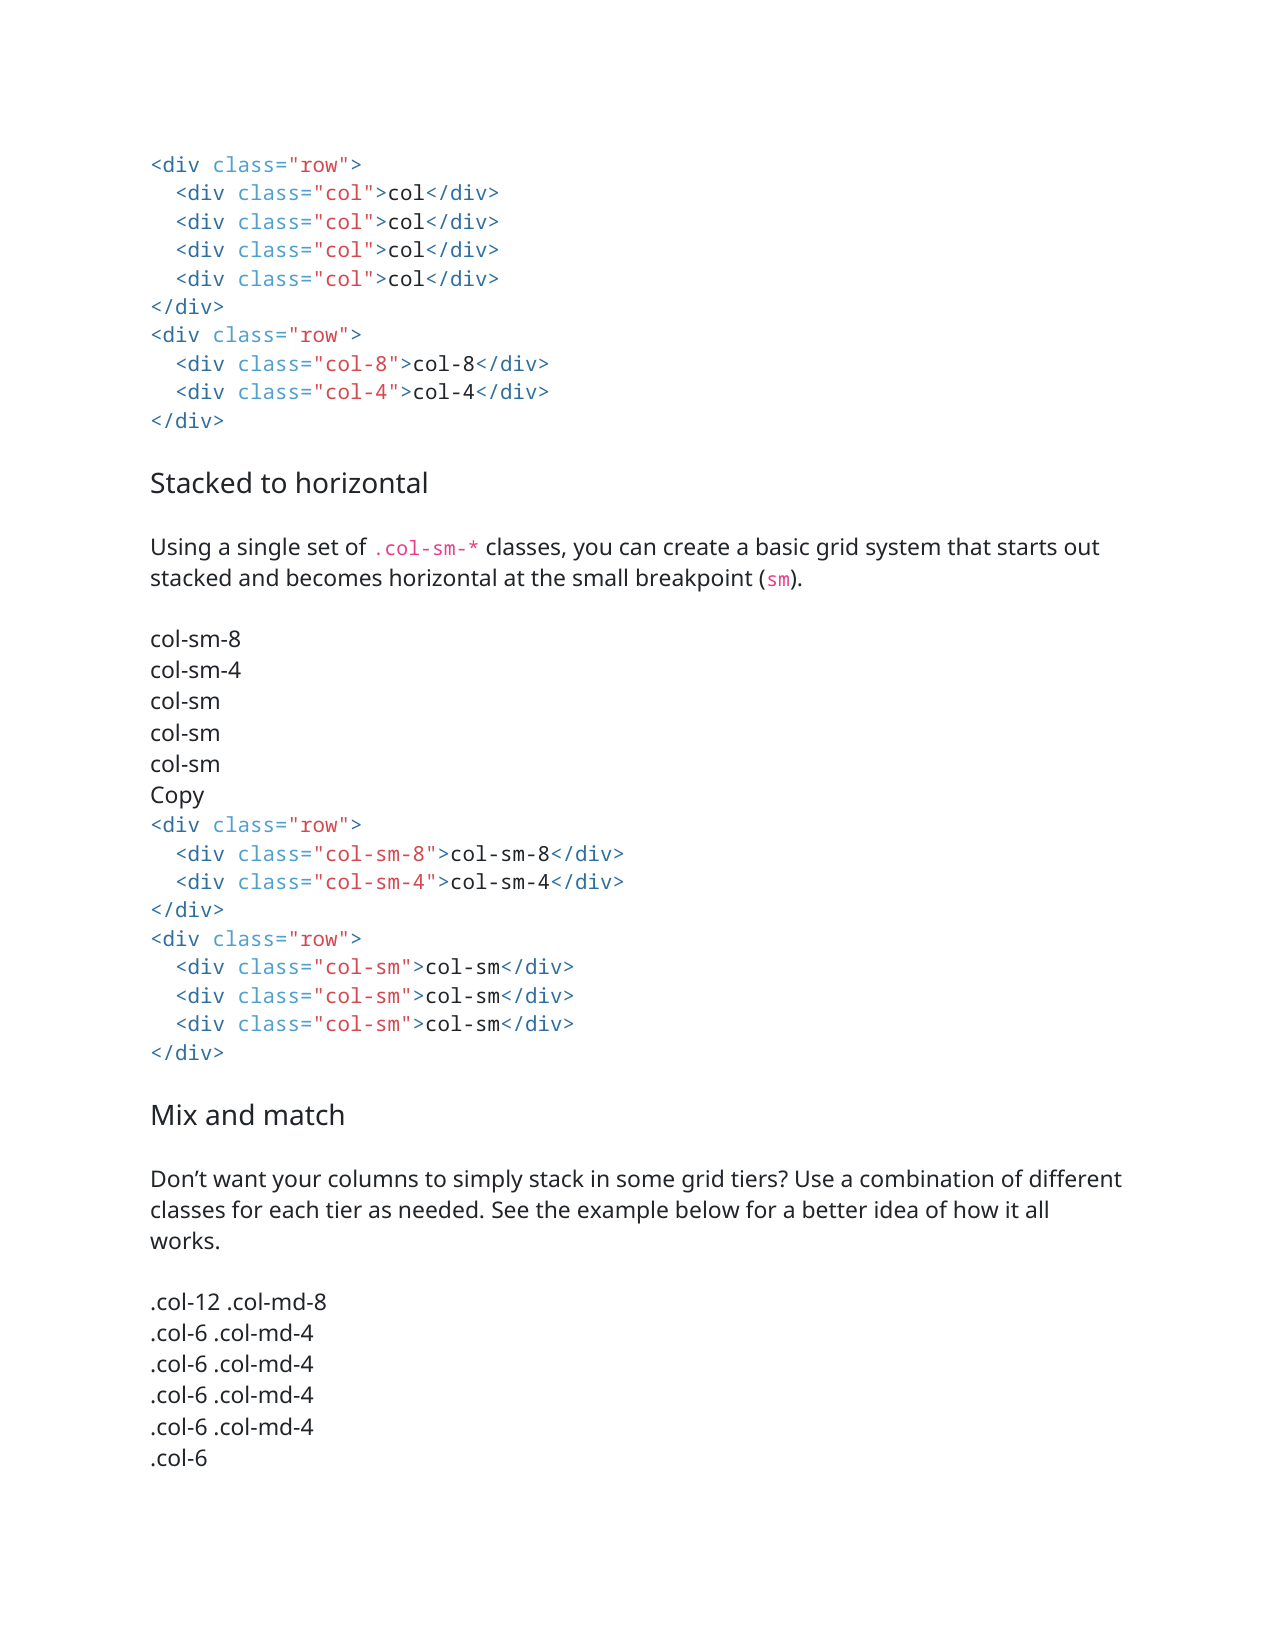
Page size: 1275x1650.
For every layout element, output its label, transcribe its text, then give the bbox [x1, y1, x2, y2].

text .col-12 .col-md-8 [150, 1286, 1125, 1317]
text <div class="col-sm">col-sm</div> [150, 981, 1125, 1009]
text <div class="col-sm">col-sm</div> [150, 952, 1125, 981]
text col-sm [150, 716, 1125, 748]
text Using a single set of .col-sm-* classes, you can create a basic grid system that starts out stacked and becomes horizontal at the small breakpoint (sm). [150, 531, 1125, 593]
text .col-6 .col-md-4 [150, 1411, 1125, 1442]
text .col-6 .col-md-4 [150, 1317, 1125, 1348]
text Copy [150, 779, 1125, 810]
text <div class="col-4">col-4</div> [150, 377, 1125, 406]
text Stacked to horizontal [150, 463, 1125, 502]
text <div class="row"> [150, 150, 1125, 178]
text <div class="col">col</div> [150, 264, 1125, 292]
text col-sm [150, 685, 1125, 716]
text <div class="col">col</div> [150, 178, 1125, 207]
text .col-6 .col-md-4 [150, 1379, 1125, 1411]
text </div> [150, 292, 1125, 321]
text <div class="col">col</div> [150, 207, 1125, 235]
text col-sm-4 [150, 654, 1125, 685]
text .col-6 .col-md-4 [150, 1348, 1125, 1379]
text <div class="row"> [150, 321, 1125, 349]
text <div class="col-sm">col-sm</div> [150, 1009, 1125, 1038]
text <div class="col-sm-8">col-sm-8</div> [150, 839, 1125, 867]
text <div class="col-8">col-8</div> [150, 349, 1125, 377]
text </div> [150, 406, 1125, 434]
text col-sm [150, 748, 1125, 779]
text </div> [150, 896, 1125, 924]
text col-sm-8 [150, 623, 1125, 654]
text </div> [150, 1038, 1125, 1066]
text <div class="row"> [150, 810, 1125, 839]
text <div class="row"> [150, 924, 1125, 952]
text <div class="col-sm-4">col-sm-4</div> [150, 867, 1125, 896]
text Mix and match [150, 1095, 1125, 1134]
text <div class="col">col</div> [150, 235, 1125, 264]
text Don’t want your columns to simply stack in some grid tiers? Use a combination of different classes for each tier as needed. See the example below for a better idea of how it all works. [150, 1163, 1125, 1257]
text .col-6 [150, 1442, 1125, 1473]
